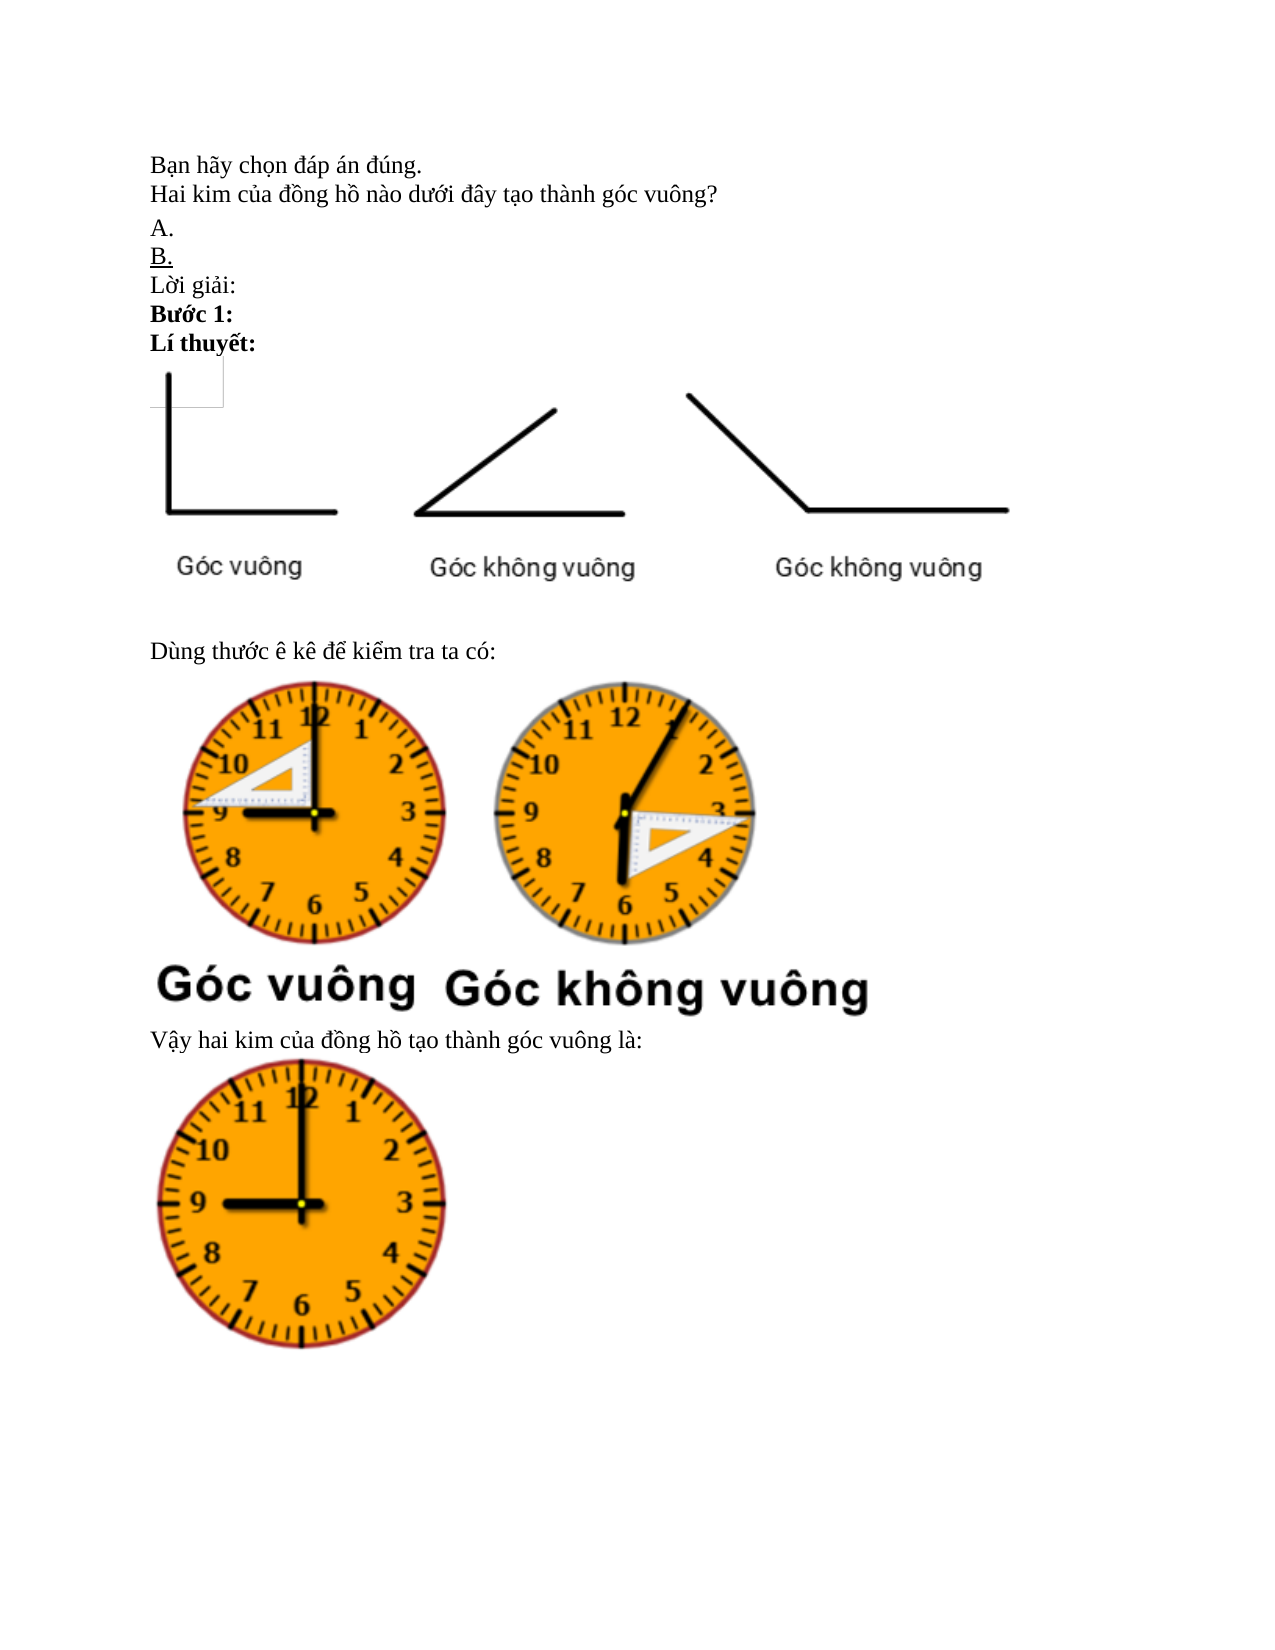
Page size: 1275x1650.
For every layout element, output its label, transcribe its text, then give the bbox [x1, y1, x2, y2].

picture [150, 1053, 449, 1354]
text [150, 328, 1125, 1354]
picture [150, 356, 1027, 608]
text Bạn hãy chọn đáp án đúng. Hai kim của đồng hồ nào dưới đây tạo thành góc vuông? [150, 150, 1125, 207]
text Lời giải: [150, 270, 1125, 299]
text A. [150, 213, 1125, 241]
text B. [150, 241, 1125, 270]
text Bước 1: [150, 299, 1125, 328]
picture [150, 665, 877, 1026]
